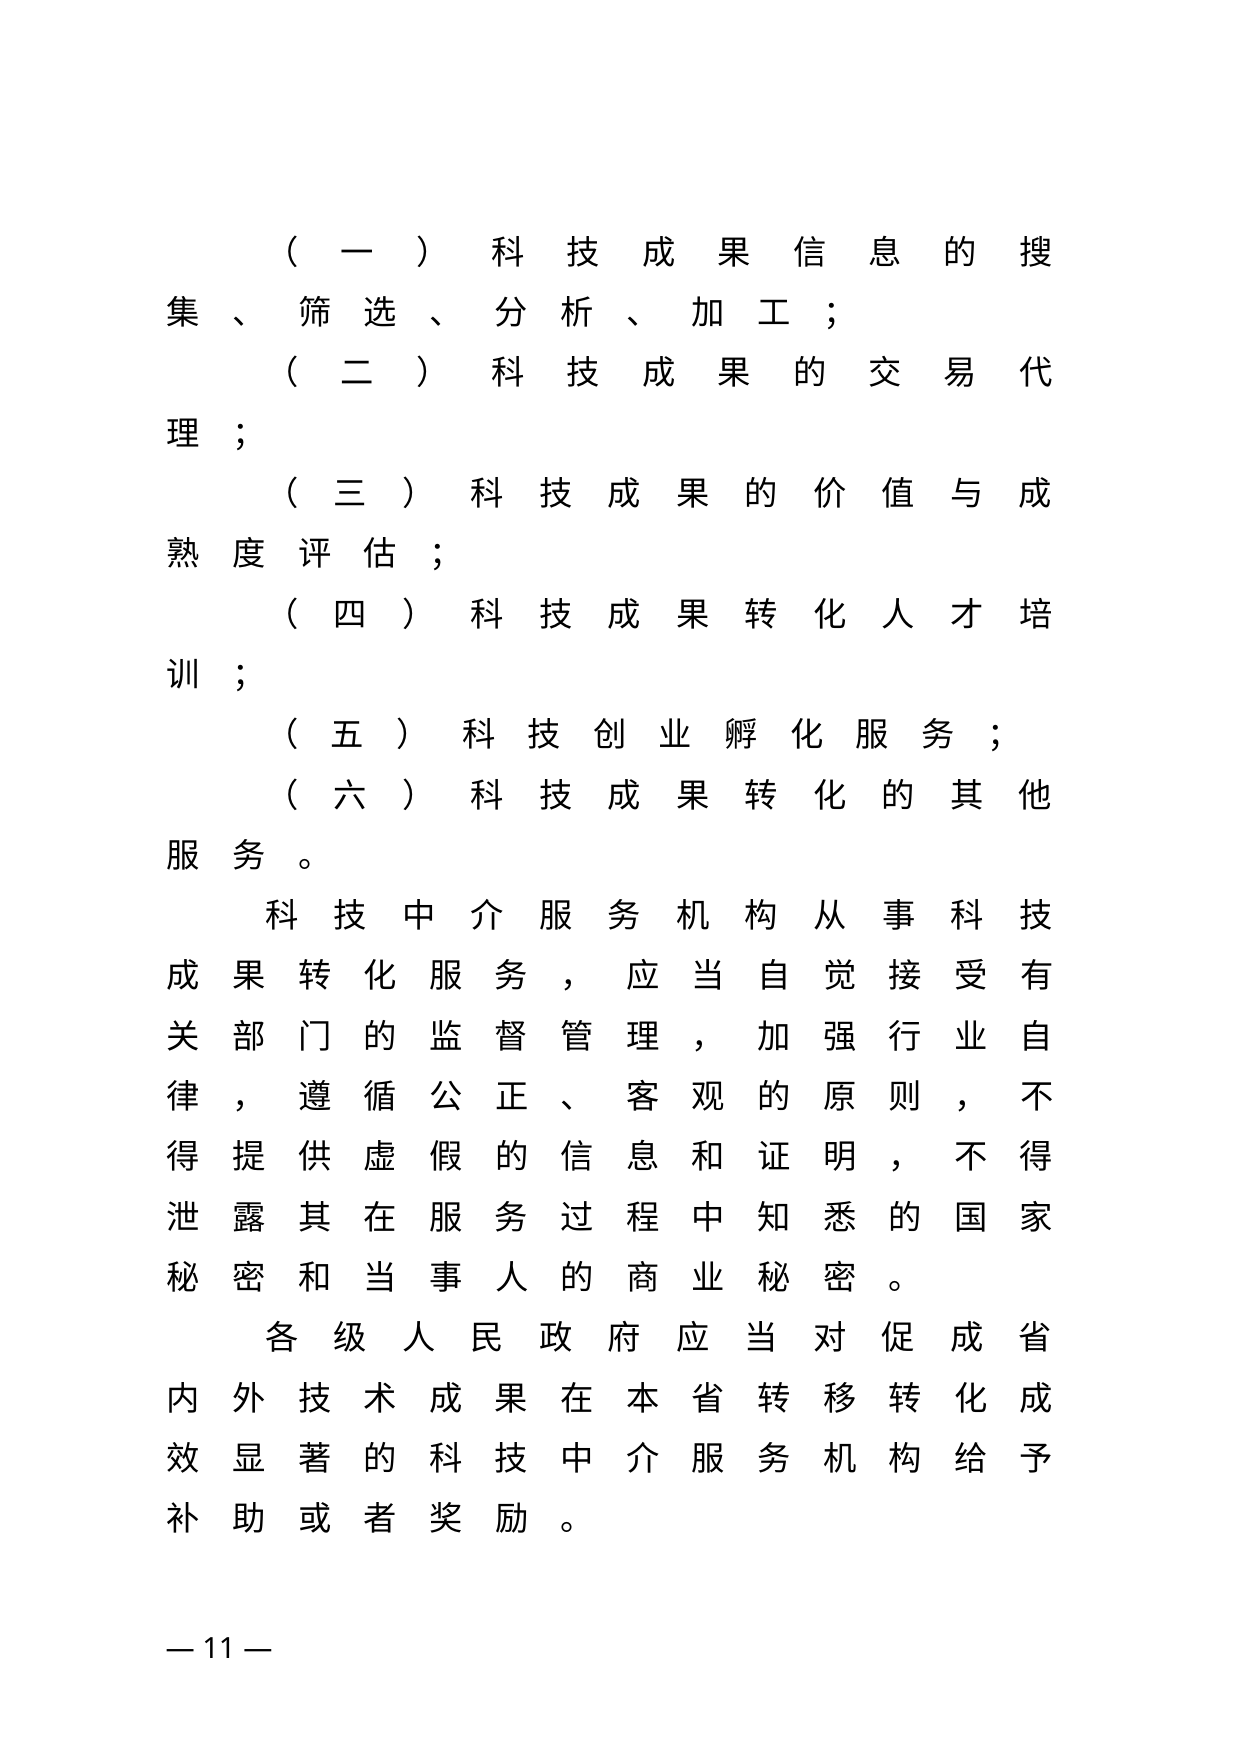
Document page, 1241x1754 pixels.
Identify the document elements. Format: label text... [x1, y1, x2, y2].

text 科技中介服务机构从事科技成果转化服务，应当自觉接受有关部门的监督管理，加强行业自律，遵循公正、客观的原则，不得提供虚假的信息和证明，不得泄露其在服务过程中知悉的国家秘密和当事人的商业秘密。 [167, 883, 1085, 1305]
text （二）科技成果的交易代理； [167, 340, 1085, 461]
text 各级人民政府应当对促成省内外技术成果在本省转移转化成效显著的科技中介服务机构给予补助或者奖励。 [167, 1305, 1085, 1546]
text （五）科技创业孵化服务； [167, 702, 1085, 762]
text （一）科技成果信息的搜集、筛选、分析、加工； [167, 219, 1085, 340]
text （四）科技成果转化人才培训； [167, 581, 1085, 702]
text （六）科技成果转化的其他服务。 [167, 762, 1085, 883]
text （三）科技成果的价值与成熟度评估； [167, 461, 1085, 581]
